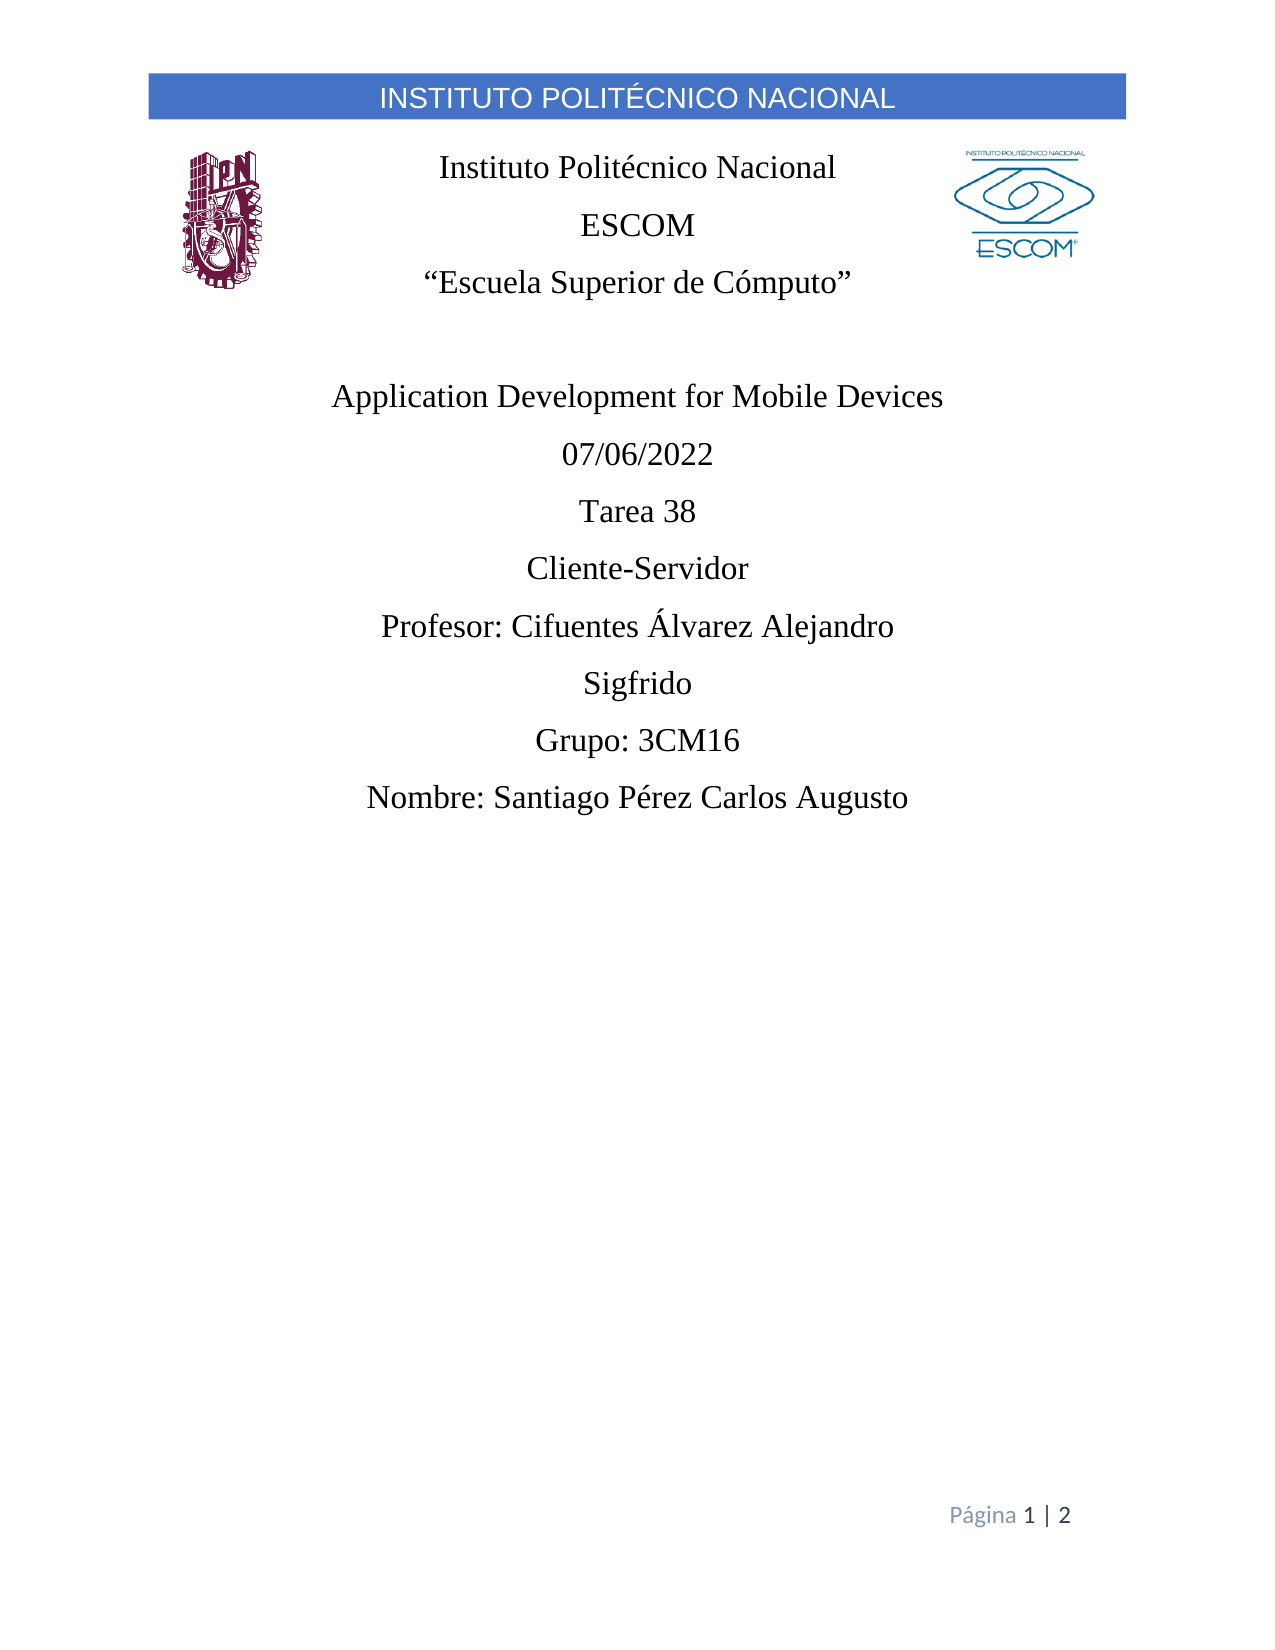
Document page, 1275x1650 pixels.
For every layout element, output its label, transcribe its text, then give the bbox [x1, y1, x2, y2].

picture [985, 186, 1036, 205]
text “Escuela Superior de Cómputo” [177, 262, 1098, 301]
text 07/06/2022 [177, 434, 1098, 472]
text Instituto Politécnico Nacional [177, 148, 1098, 186]
picture [949, 243, 1098, 260]
text Grupo: 3CM16 [177, 721, 1098, 759]
text Profesor: Cifuentes Álvarez Alejandro [177, 606, 1098, 644]
text Cliente-Servidor [177, 549, 1098, 587]
picture [1034, 243, 1050, 255]
picture [177, 243, 269, 262]
text Application Development for Mobile Devices [177, 377, 1098, 415]
picture [957, 186, 990, 205]
text Tarea 38 [177, 491, 1098, 530]
picture [1016, 243, 1031, 255]
text Sigfrido [177, 663, 1098, 702]
text ESCOM [177, 205, 1098, 243]
picture [1030, 186, 1091, 205]
picture [1088, 186, 1098, 205]
picture [177, 186, 269, 205]
picture [949, 186, 960, 205]
text Nombre: Santiago Pérez Carlos Augusto [177, 778, 1098, 816]
